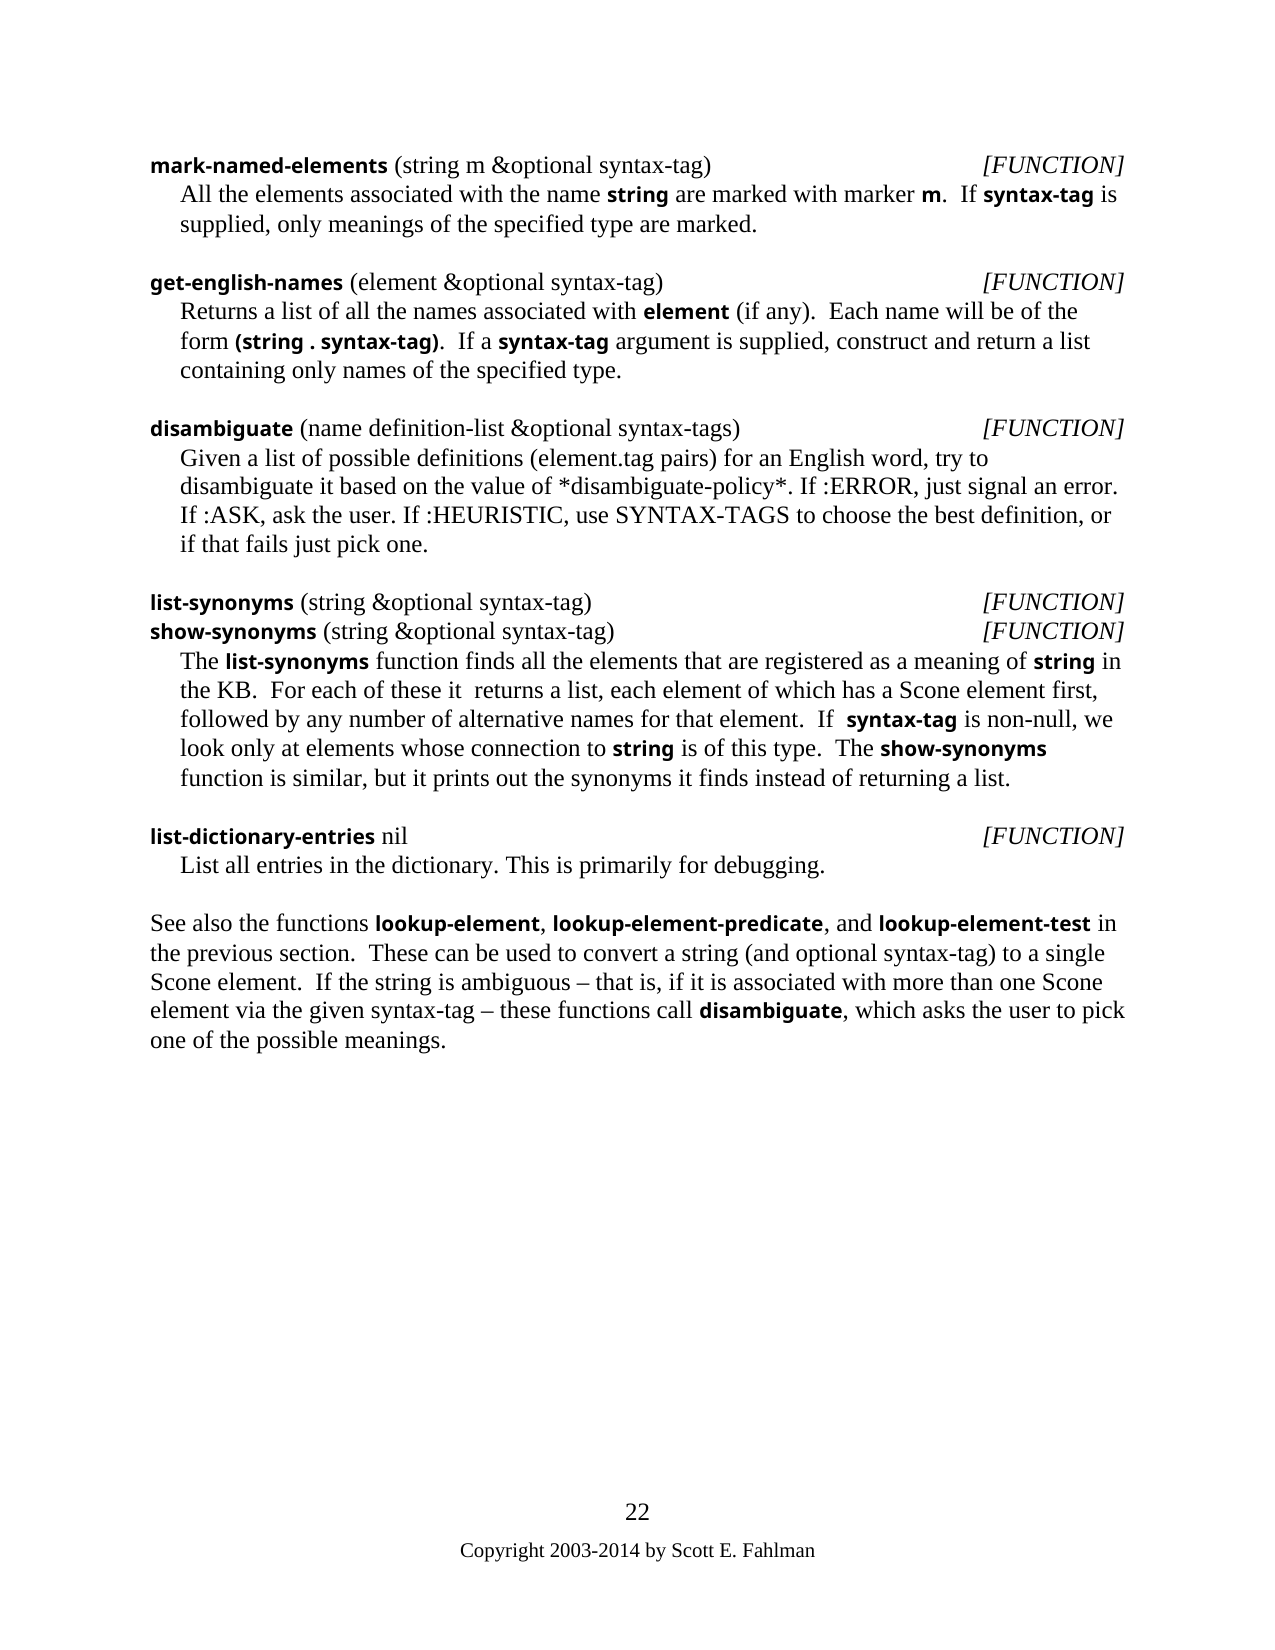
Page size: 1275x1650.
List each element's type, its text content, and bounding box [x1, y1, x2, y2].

text list-dictionary-entries nil [FUNCTION] List all entries in the dictionary. This is primarily for debugging. [150, 821, 1125, 879]
text disambiguate (name definition-list &optional syntax-tags) [FUNCTION] Given a list of possible definitions (element.tag pairs) for an English word, try to disambiguate it based on the value of *disambiguate-policy*. If :ERROR, just signal an error. If :ASK, ask the user. If :HEURISTIC, use SYNTAX-TAGS to choose the best definition, or if that fails just pick one. [150, 413, 1125, 558]
text list-synonyms (string &optional syntax-tag) [FUNCTION] [150, 587, 1125, 616]
text show-synonyms (string &optional syntax-tag) [FUNCTION] The list-synonyms function finds all the elements that are registered as a meaning of string in the KB. For each of these it returns a list, each element of which has a Scone element first, followed by any number of alternative names for that element. If syntax-tag is non-null, we look only at elements whose connection to string is of this type. The show-synonyms function is similar, but it prints out the synonyms it finds instead of returning a list. [150, 616, 1125, 792]
text mark-named-elements (string m &optional syntax-tag) [FUNCTION] All the elements associated with the name string are marked with marker m. If syntax-tag is supplied, only meanings of the specified type are marked. [150, 150, 1125, 238]
text get-english-names (element &optional syntax-tag) [FUNCTION] Returns a list of all the names associated with element (if any). Each name will be of the form (string . syntax-tag). If a syntax-tag argument is supplied, construct and return a list containing only names of the specified type. [150, 267, 1125, 384]
text See also the functions lookup-element, lookup-element-predicate, and lookup-element-test in the previous section. These can be used to convert a string (and optional syntax-tag) to a single Scone element. If the string is ambiguous – that is, if it is associated with more than one Scone element via the given syntax-tag – these functions call disambiguate, which asks the user to pick one of the possible meanings. [150, 908, 1125, 1053]
